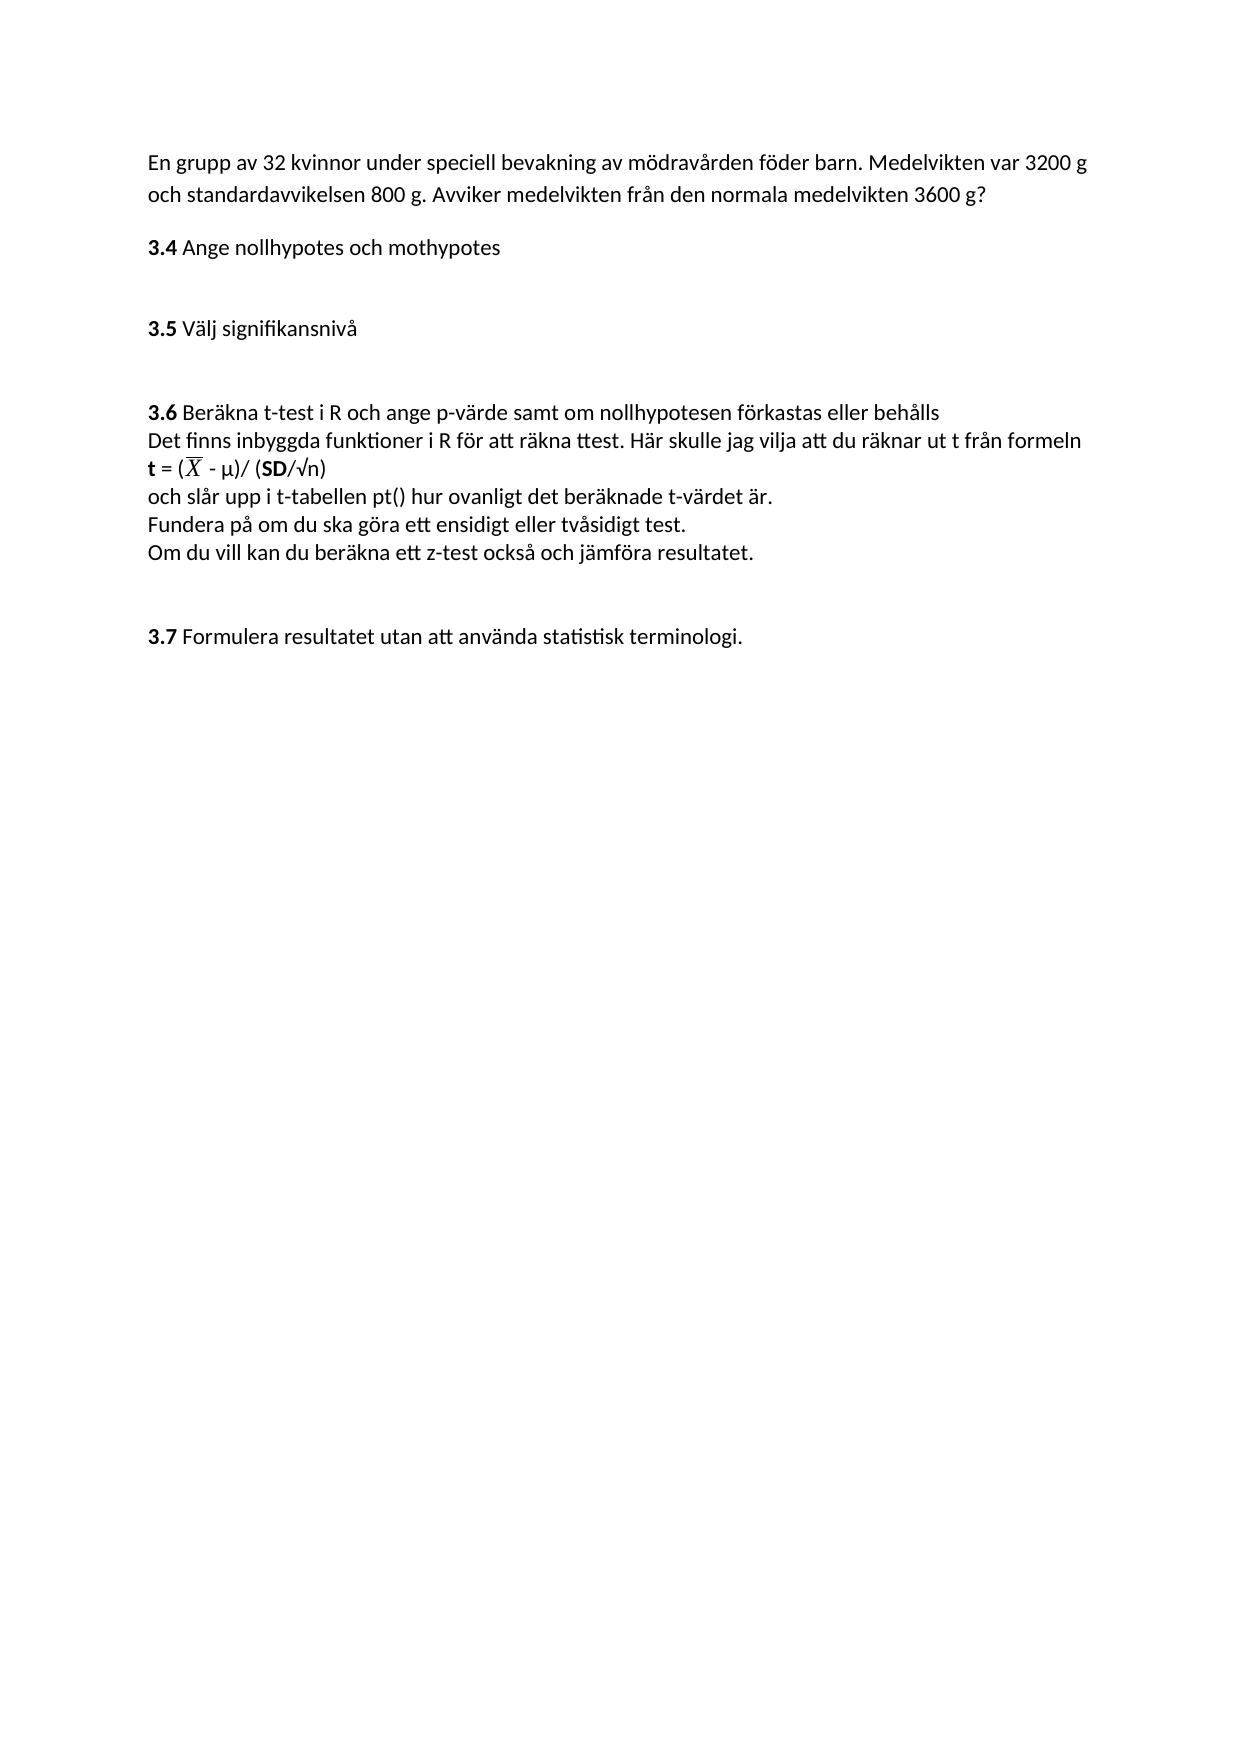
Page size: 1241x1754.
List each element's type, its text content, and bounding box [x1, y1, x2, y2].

text En grupp av 32 kvinnor under speciell bevakning av mödravården föder barn. Medelvikten var 3200 g och standardavvikelsen 800 g. Avviker medelvikten från den normala medelvikten 3600 g? [148, 148, 1093, 208]
text 3.5 Välj signifikansnivå [148, 314, 1093, 342]
text 3.4 Ange nollhypotes och mothypotes [148, 233, 1093, 261]
text Det finns inbyggda funktioner i R för att räkna ttest. Här skulle jag vilja att du räknar ut t från formeln t = ( - µ)/ (SD/√n) [148, 426, 1093, 482]
text och slår upp i t-tabellen pt() hur ovanligt det beräknade t-värdet är. [148, 482, 1093, 510]
text 3.6 Beräkna t-test i R och ange p-värde samt om nollhypotesen förkastas eller behålls [148, 398, 1093, 426]
text Fundera på om du ska göra ett ensidigt eller tvåsidigt test. [148, 510, 1093, 538]
text Om du vill kan du beräkna ett z-test också och jämföra resultatet. [148, 538, 1093, 566]
text 3.7 Formulera resultatet utan att använda statistisk terminologi. [148, 622, 1093, 650]
